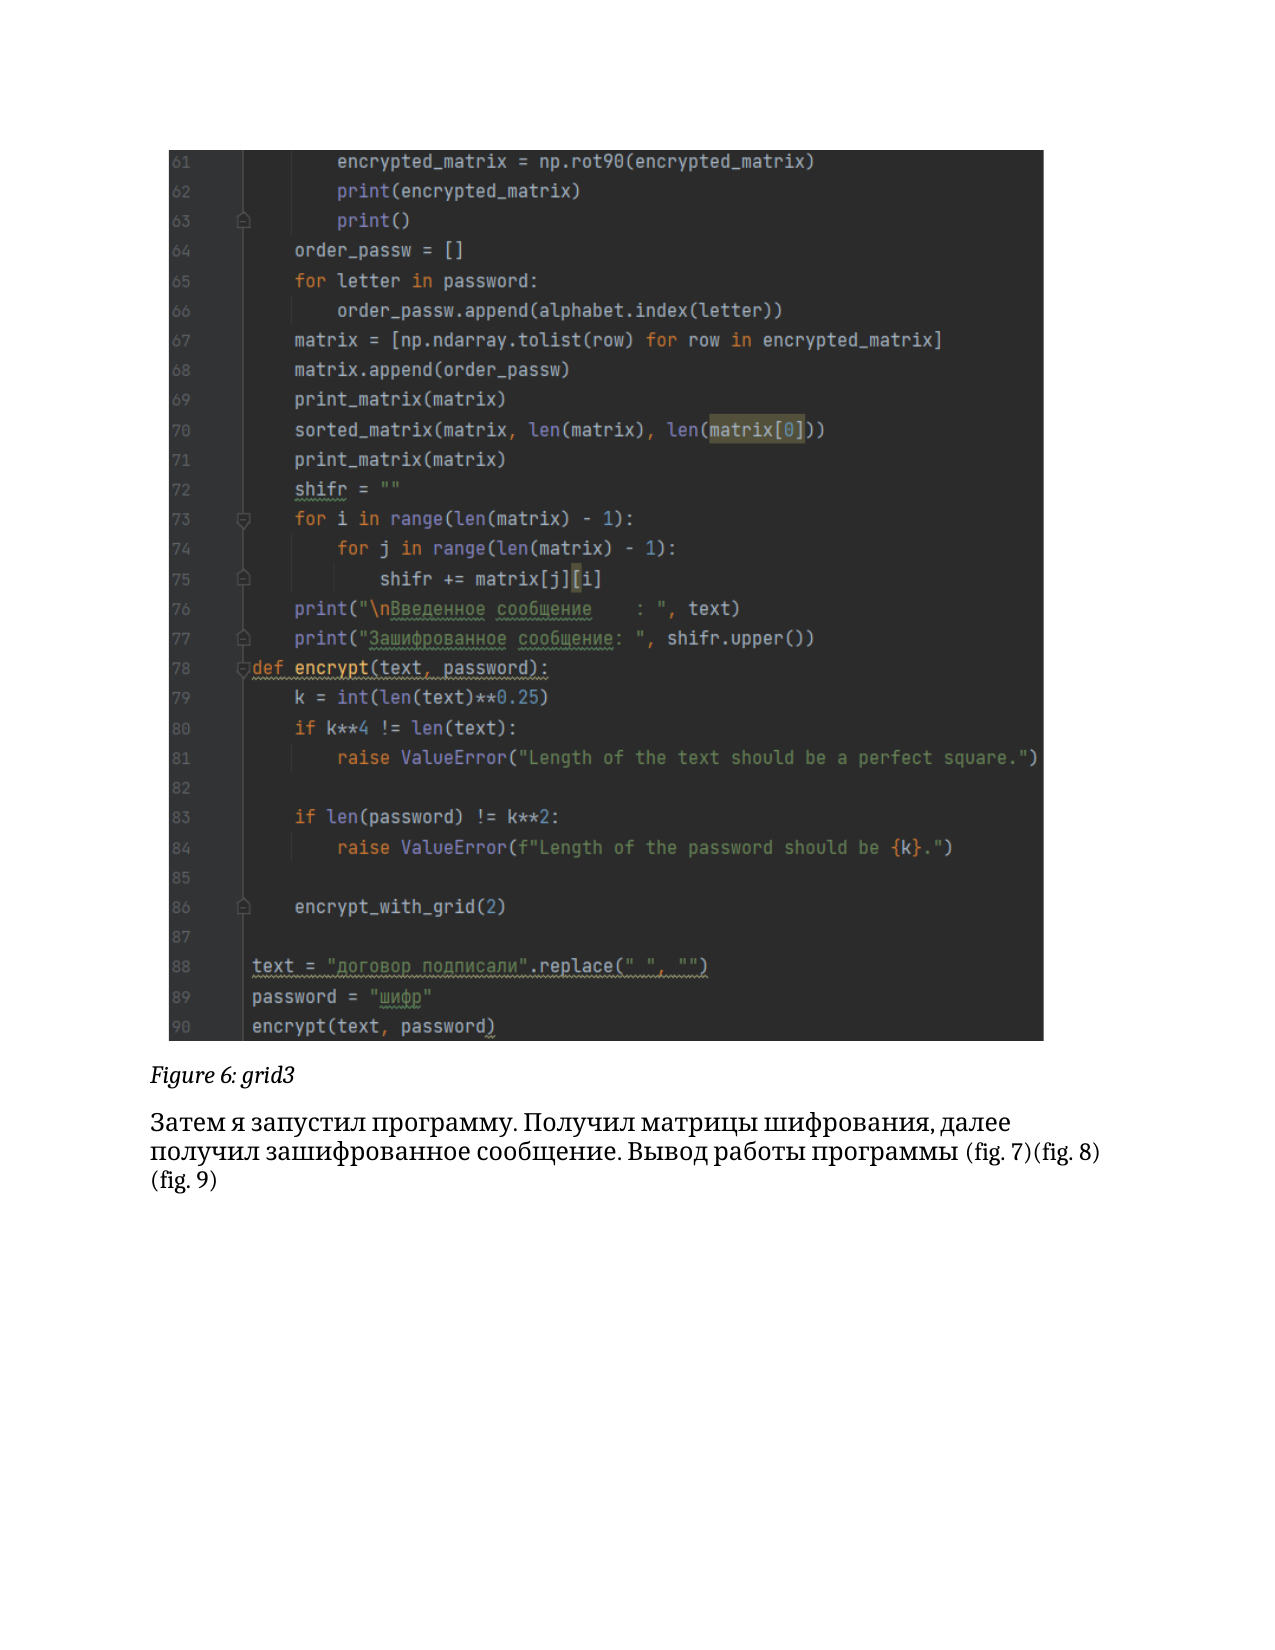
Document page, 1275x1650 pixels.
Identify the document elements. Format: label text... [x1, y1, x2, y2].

text Затем я запустил программу. Получил матрицы шифрования, далее получил зашифрованное сообщение. Вывод работы программы (fig. 7)(fig. 8)(fig. 9) [150, 1109, 1125, 1195]
text Figure 6: grid3 [150, 1061, 1125, 1090]
picture [168, 150, 1044, 1041]
